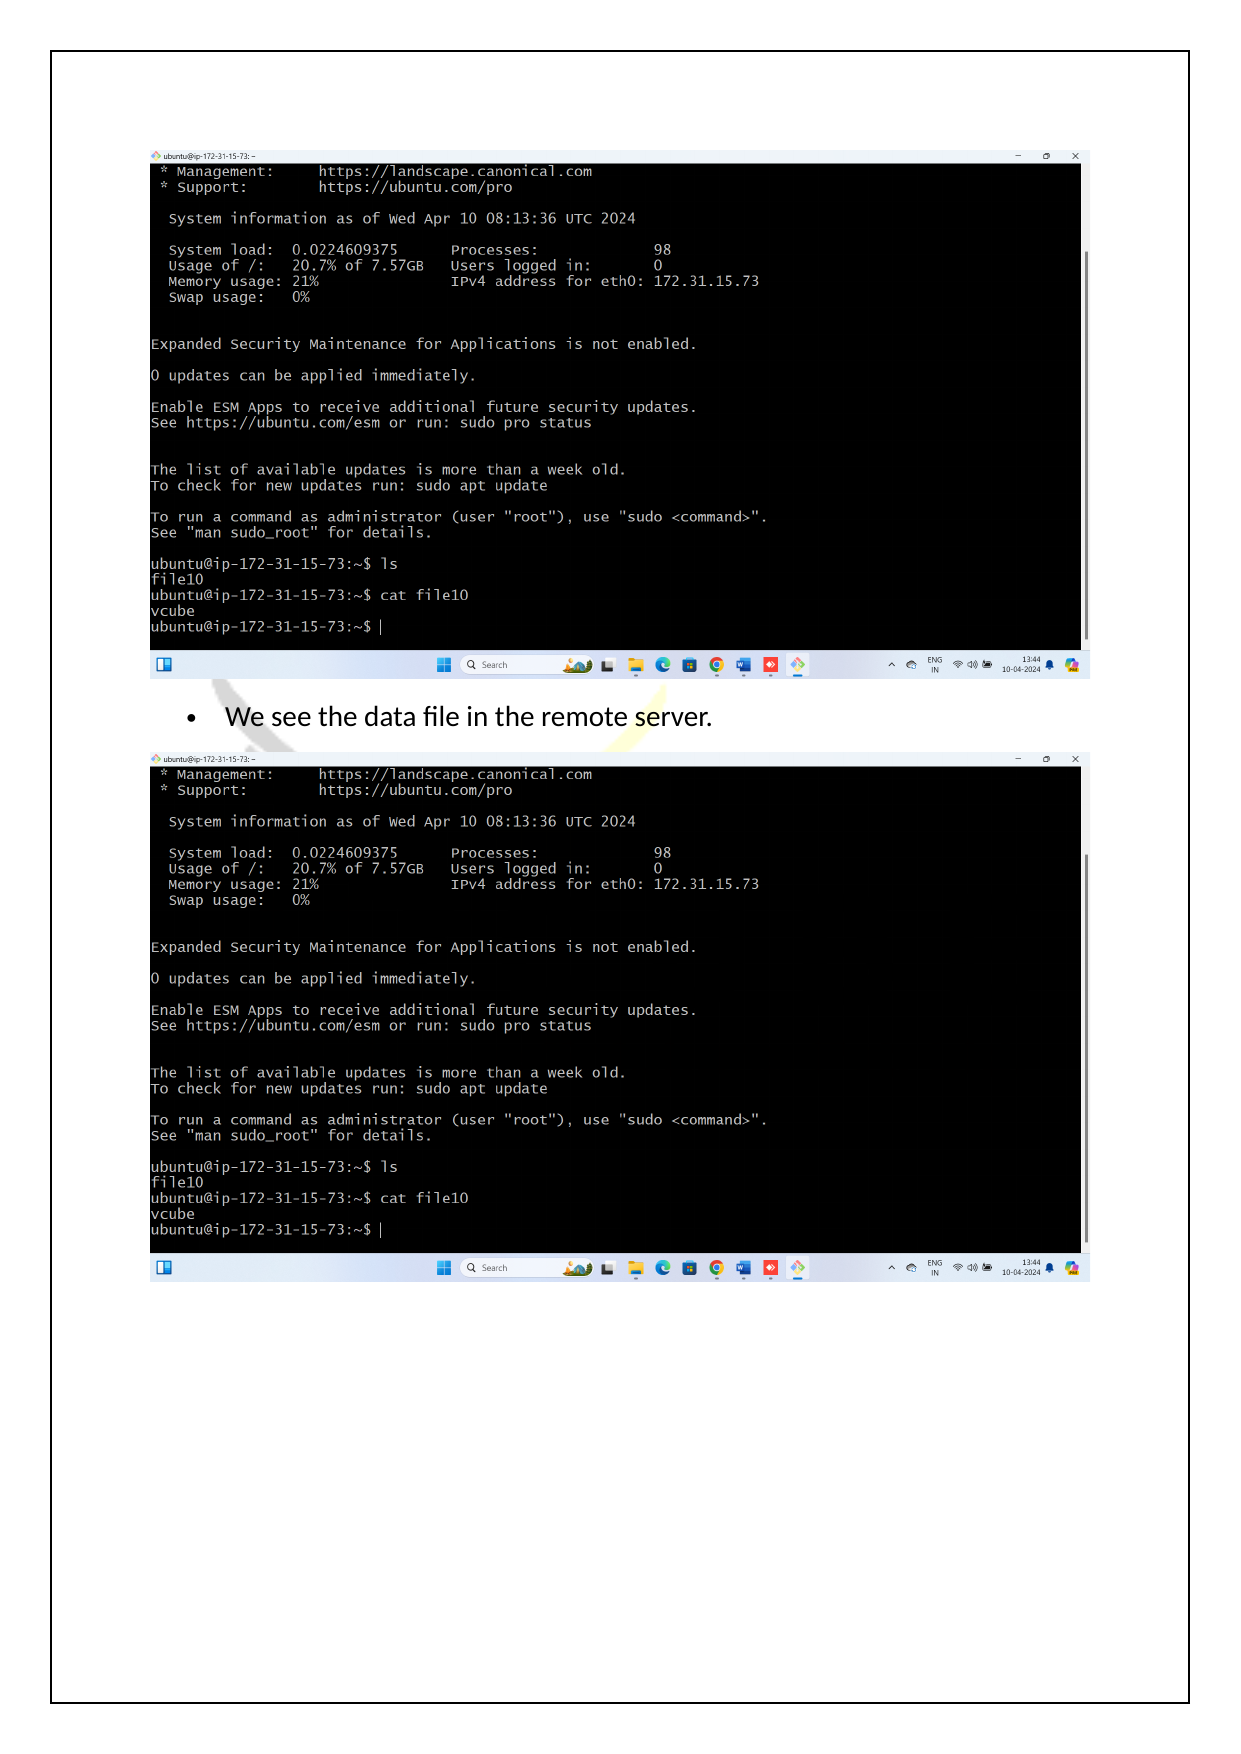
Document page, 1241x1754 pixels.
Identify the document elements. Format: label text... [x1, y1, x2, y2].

list We see the data file in the remote server. [187, 698, 1090, 733]
picture [150, 150, 1091, 679]
picture [150, 752, 1091, 1282]
